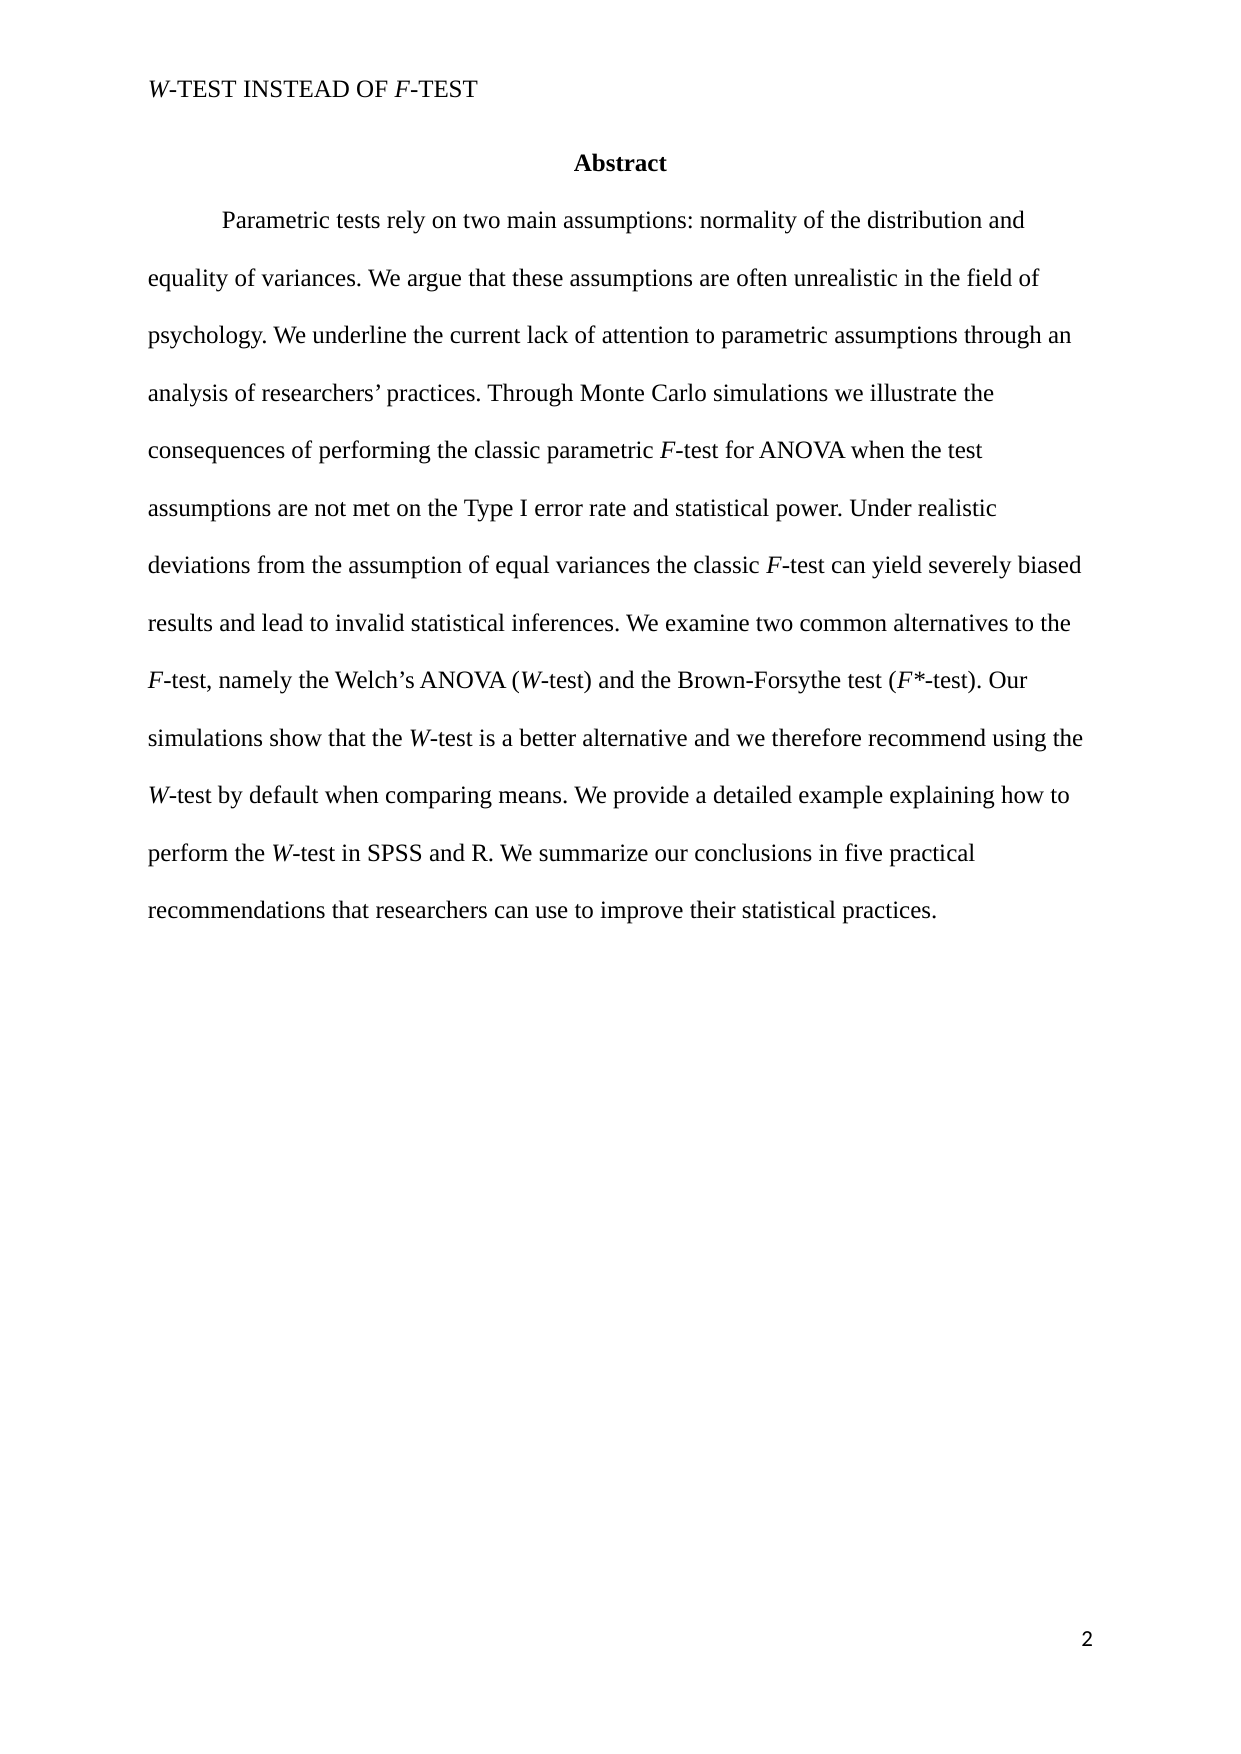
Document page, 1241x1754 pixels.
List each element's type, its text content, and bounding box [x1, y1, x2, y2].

text Parametric tests rely on two main assumptions: normality of the distribution and equality of variances. We argue that these assumptions are often unrealistic in the field of psychology. We underline the current lack of attention to parametric assumptions through an analysis of researchers’ practices. Through Monte Carlo simulations we illustrate the consequences of performing the classic parametric F-test for ANOVA when the test assumptions are not met on the Type I error rate and statistical power. Under realistic deviations from the assumption of equal variances the classic F-test can yield severely biased results and lead to invalid statistical inferences. We examine two common alternatives to the F-test, namely the Welch’s ANOVA (W-test) and the Brown-Forsythe test (F*-test). Our simulations show that the W-test is a better alternative and we therefore recommend using the W-test by default when comparing means. We provide a detailed example explaining how to perform the W-test in SPSS and R. We summarize our conclusions in five practical recommendations that researchers can use to improve their statistical practices. [148, 205, 1092, 924]
subtitle Abstract [148, 148, 1092, 176]
